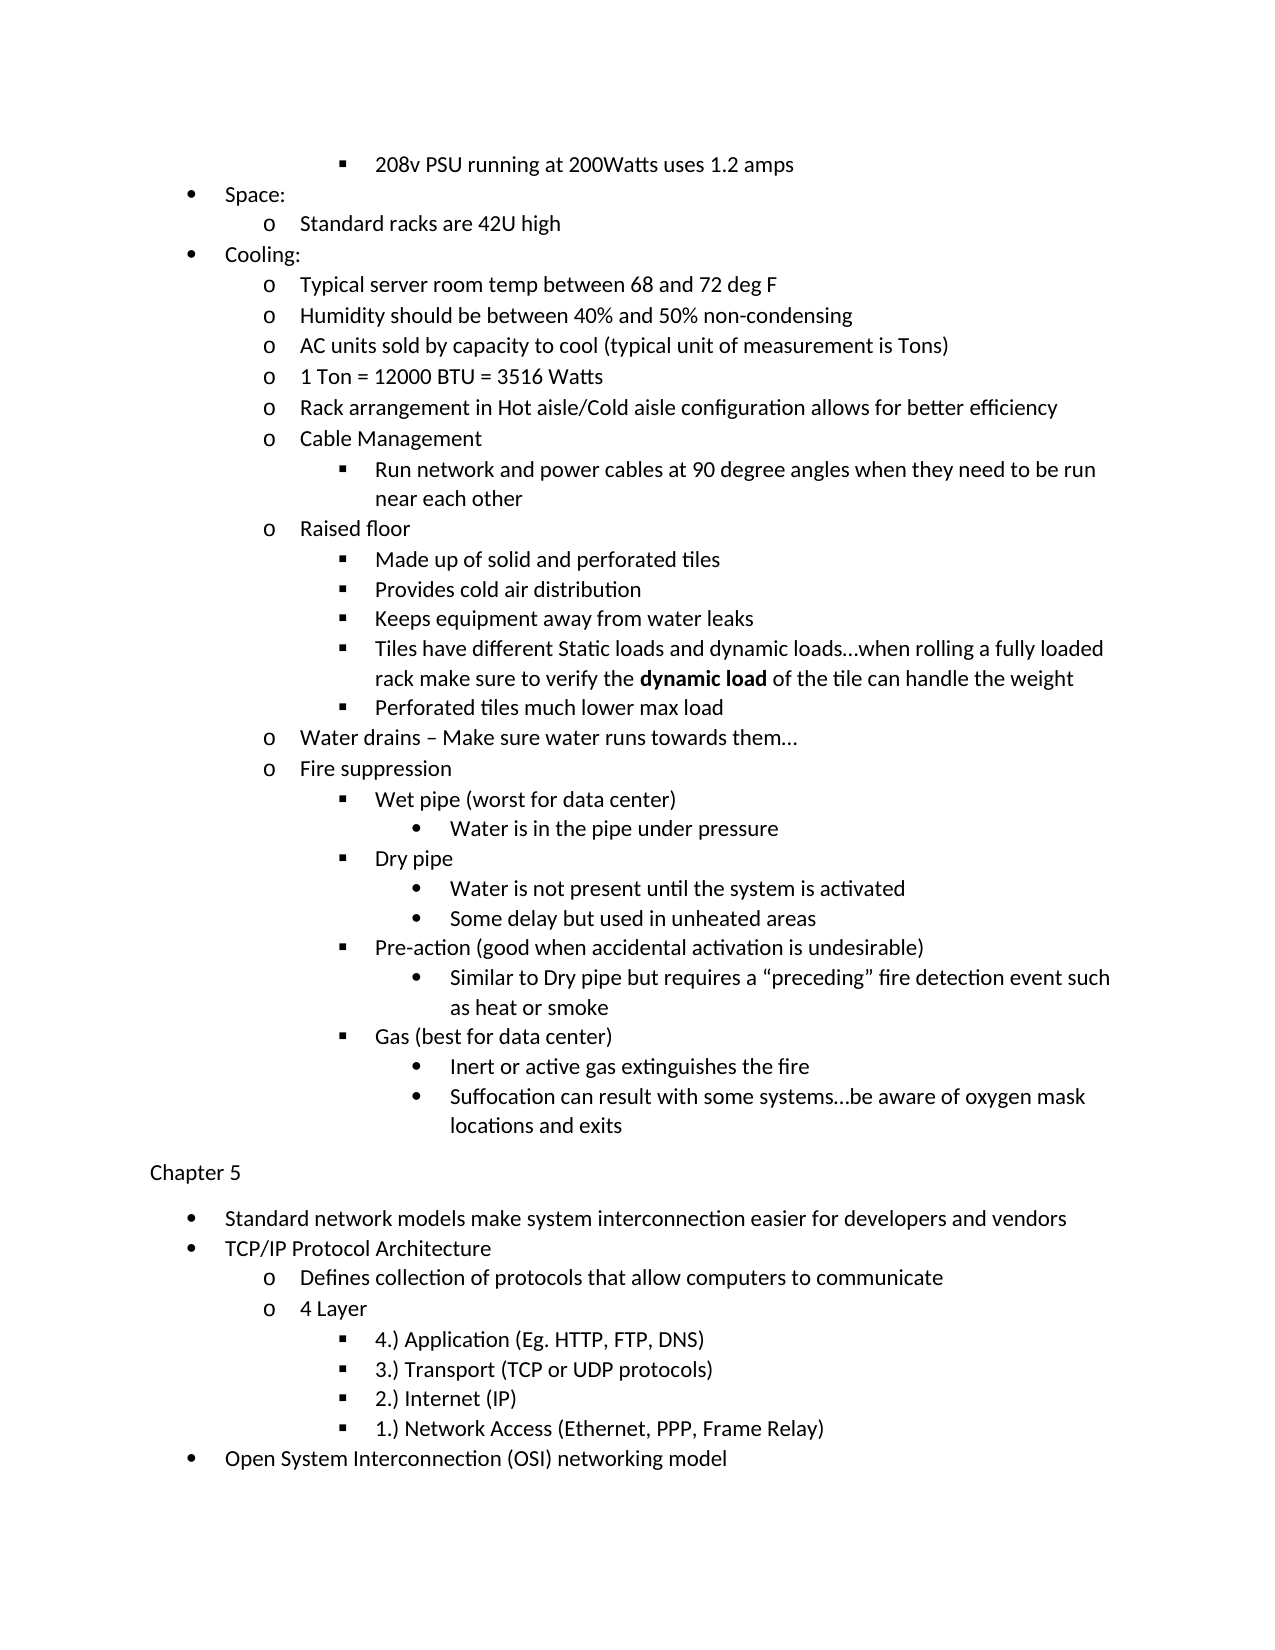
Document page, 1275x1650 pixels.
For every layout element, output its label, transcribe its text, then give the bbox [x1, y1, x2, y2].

list Inert or active gas extinguishes the fire [412, 1052, 1125, 1080]
list Dry pipe [337, 844, 1125, 872]
list Gas (best for data center) [337, 1022, 1125, 1050]
list Water is not present until the system is activated [412, 874, 1125, 902]
list 1.) Network Access (Ethernet, PPP, Frame Relay) [337, 1414, 1125, 1442]
list Made up of solid and perforated tiles [337, 545, 1125, 573]
list Cooling: [187, 240, 1125, 268]
list Typical server room temp between 68 and 72 deg F [262, 270, 1125, 299]
list Water is in the pipe under pressure [412, 814, 1125, 843]
list Fire suppression [262, 754, 1125, 783]
list 2.) Internet (IP) [337, 1384, 1125, 1413]
list Pre-action (good when accidental activation is undesirable) [337, 933, 1125, 961]
list 208v PSU running at 200Watts uses 1.2 amps [337, 150, 1125, 178]
list TCP/IP Protocol Architecture [187, 1234, 1125, 1262]
list 1 Ton = 12000 BTU = 3516 Watts [262, 362, 1125, 392]
list Open System Interconnection (OSI) networking model [187, 1444, 1125, 1472]
list Tiles have different Static loads and dynamic loads…when rolling a fully loaded rack make sure to verify the dynamic load of the tile can handle the weight [337, 634, 1125, 692]
list Water drains – Make sure water runs towards them… [262, 723, 1125, 752]
list 3.) Transport (TCP or UDP protocols) [337, 1355, 1125, 1383]
list Some delay but used in unheated areas [412, 904, 1125, 932]
list Standard racks are 42U high [262, 209, 1125, 238]
list Run network and power cables at 90 degree angles when they need to be run near each other [337, 455, 1125, 513]
list Wet pipe (worst for data center) [337, 785, 1125, 813]
list Standard network models make system interconnection easier for developers and vendors [187, 1204, 1125, 1232]
list Similar to Dry pipe but requires a “preceding” fire detection event such as heat or smoke [412, 963, 1125, 1021]
list Cable Management [262, 424, 1125, 453]
list AC units sold by capacity to cool (typical unit of measurement is Tons) [262, 332, 1125, 361]
text Chapter 5 [150, 1158, 1125, 1186]
list Perforated tiles much lower max load [337, 693, 1125, 722]
list Provides cold air distribution [337, 575, 1125, 603]
list 4.) Application (Eg. HTTP, FTP, DNS) [337, 1325, 1125, 1353]
list Keeps equipment away from water leaks [337, 604, 1125, 632]
list Raised floor [262, 514, 1125, 543]
list Rack arrangement in Hot aisle/Cold aisle configuration allows for better efficiency [262, 393, 1125, 422]
list 4 Layer [262, 1294, 1125, 1323]
list Humidity should be between 40% and 50% non-condensing [262, 301, 1125, 330]
list Space: [187, 180, 1125, 208]
list Defines collection of protocols that allow computers to communicate [262, 1263, 1125, 1293]
list Suffocation can result with some systems…be aware of oxygen mask locations and exits [412, 1082, 1125, 1139]
